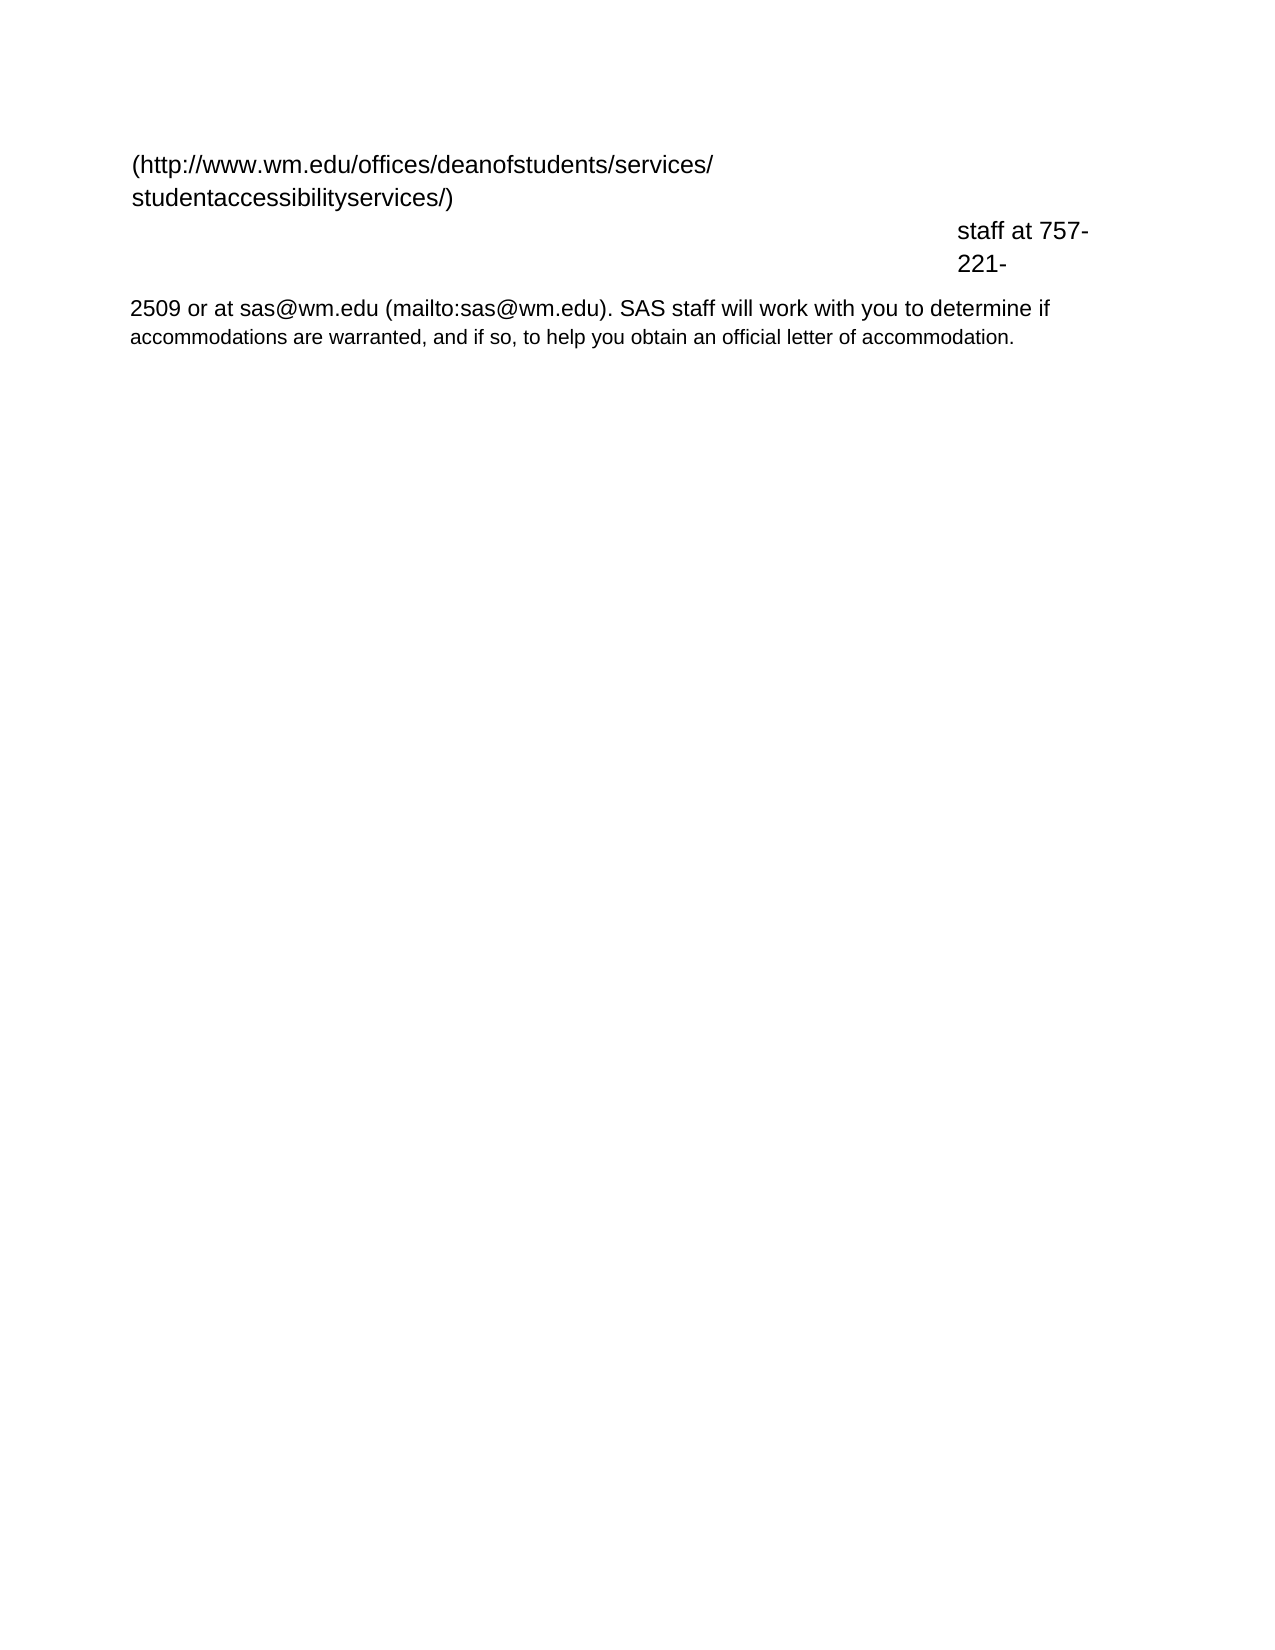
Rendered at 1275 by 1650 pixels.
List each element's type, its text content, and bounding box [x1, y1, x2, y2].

text staff at 757-221- [957, 216, 1114, 278]
text (http://www.wm.edu/offices/deanofstudents/services/studentaccessibilityservices/) [132, 150, 952, 212]
text 2509 or at sas@wm.edu (mailto:sas@wm.edu). SAS staff will work with you to determine if accommodations are warranted, and if so, to help you obtain an official letter of accommodation. [130, 294, 1081, 348]
